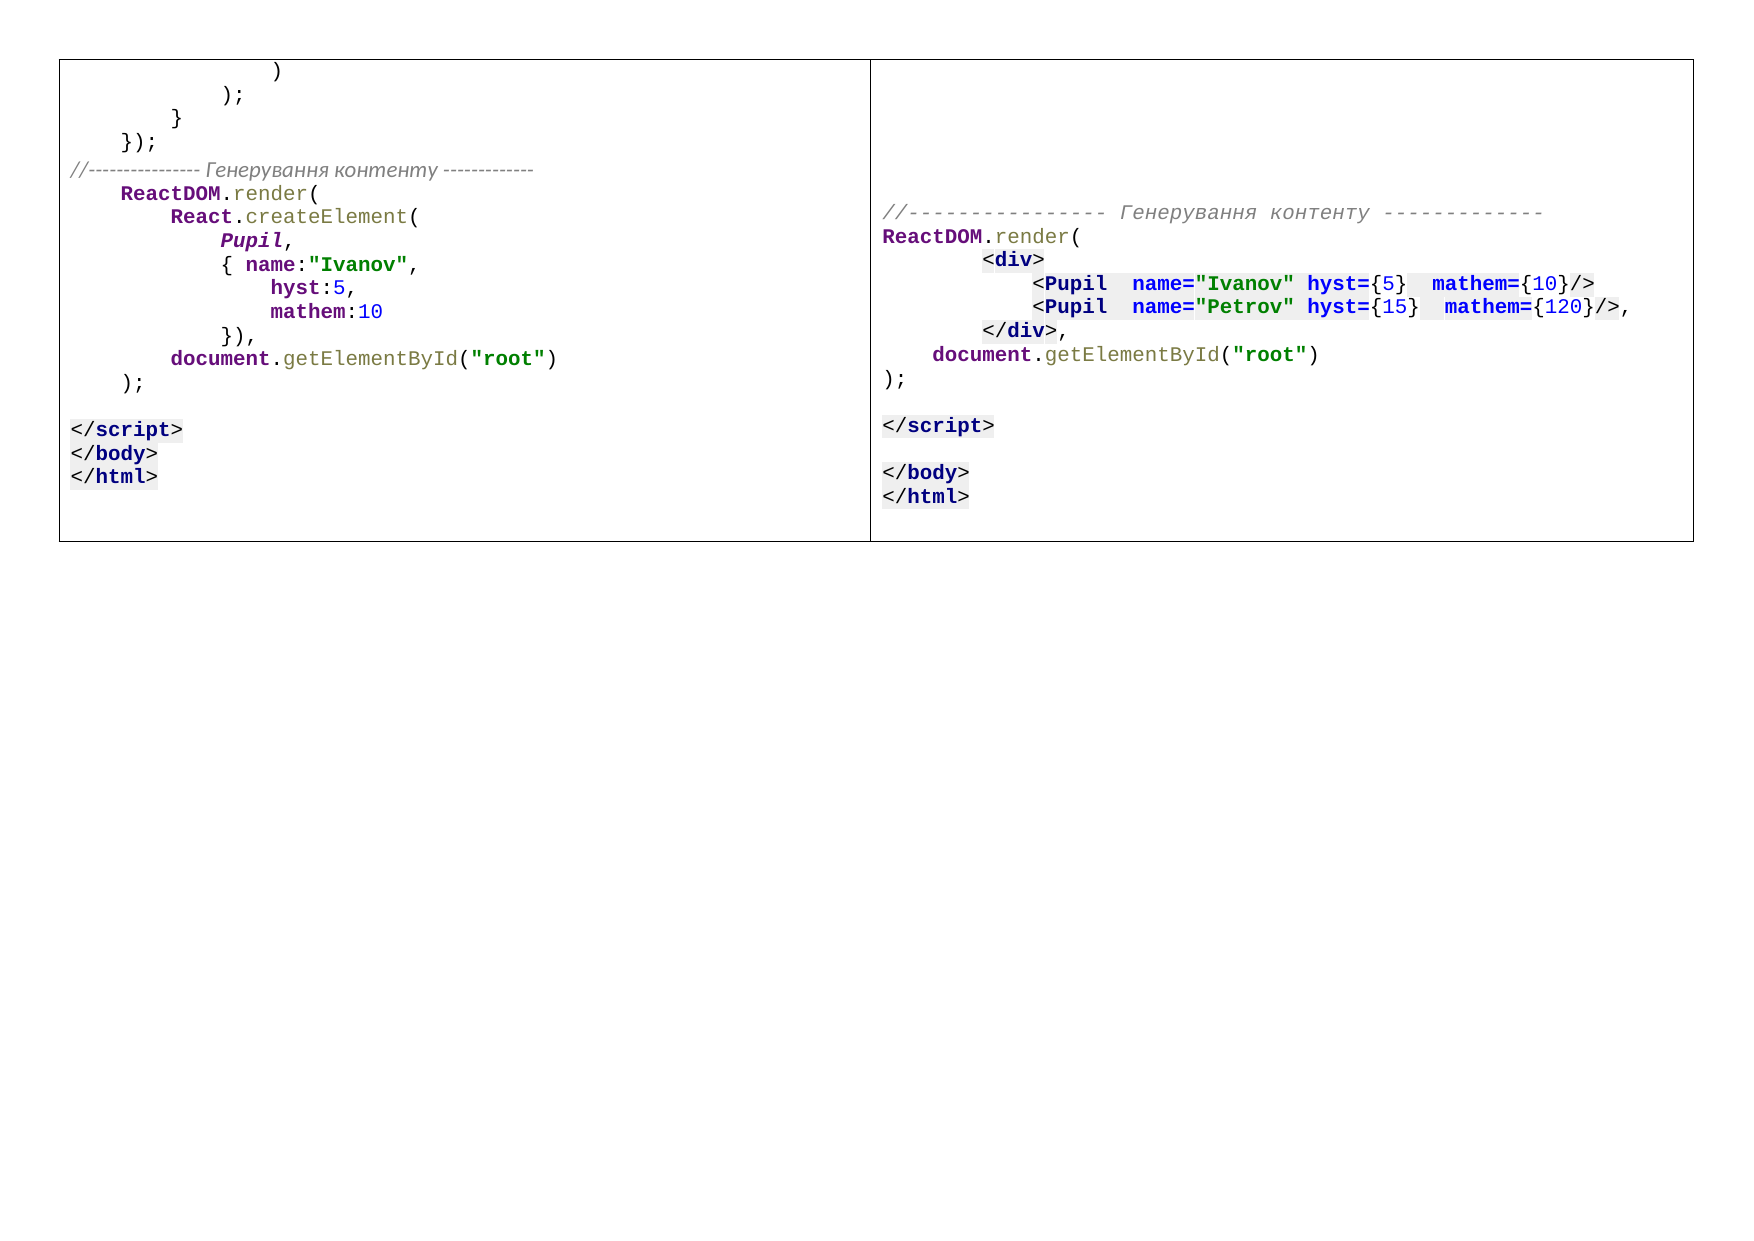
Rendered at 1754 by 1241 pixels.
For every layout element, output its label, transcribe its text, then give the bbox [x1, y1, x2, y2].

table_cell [871, 60, 1693, 541]
